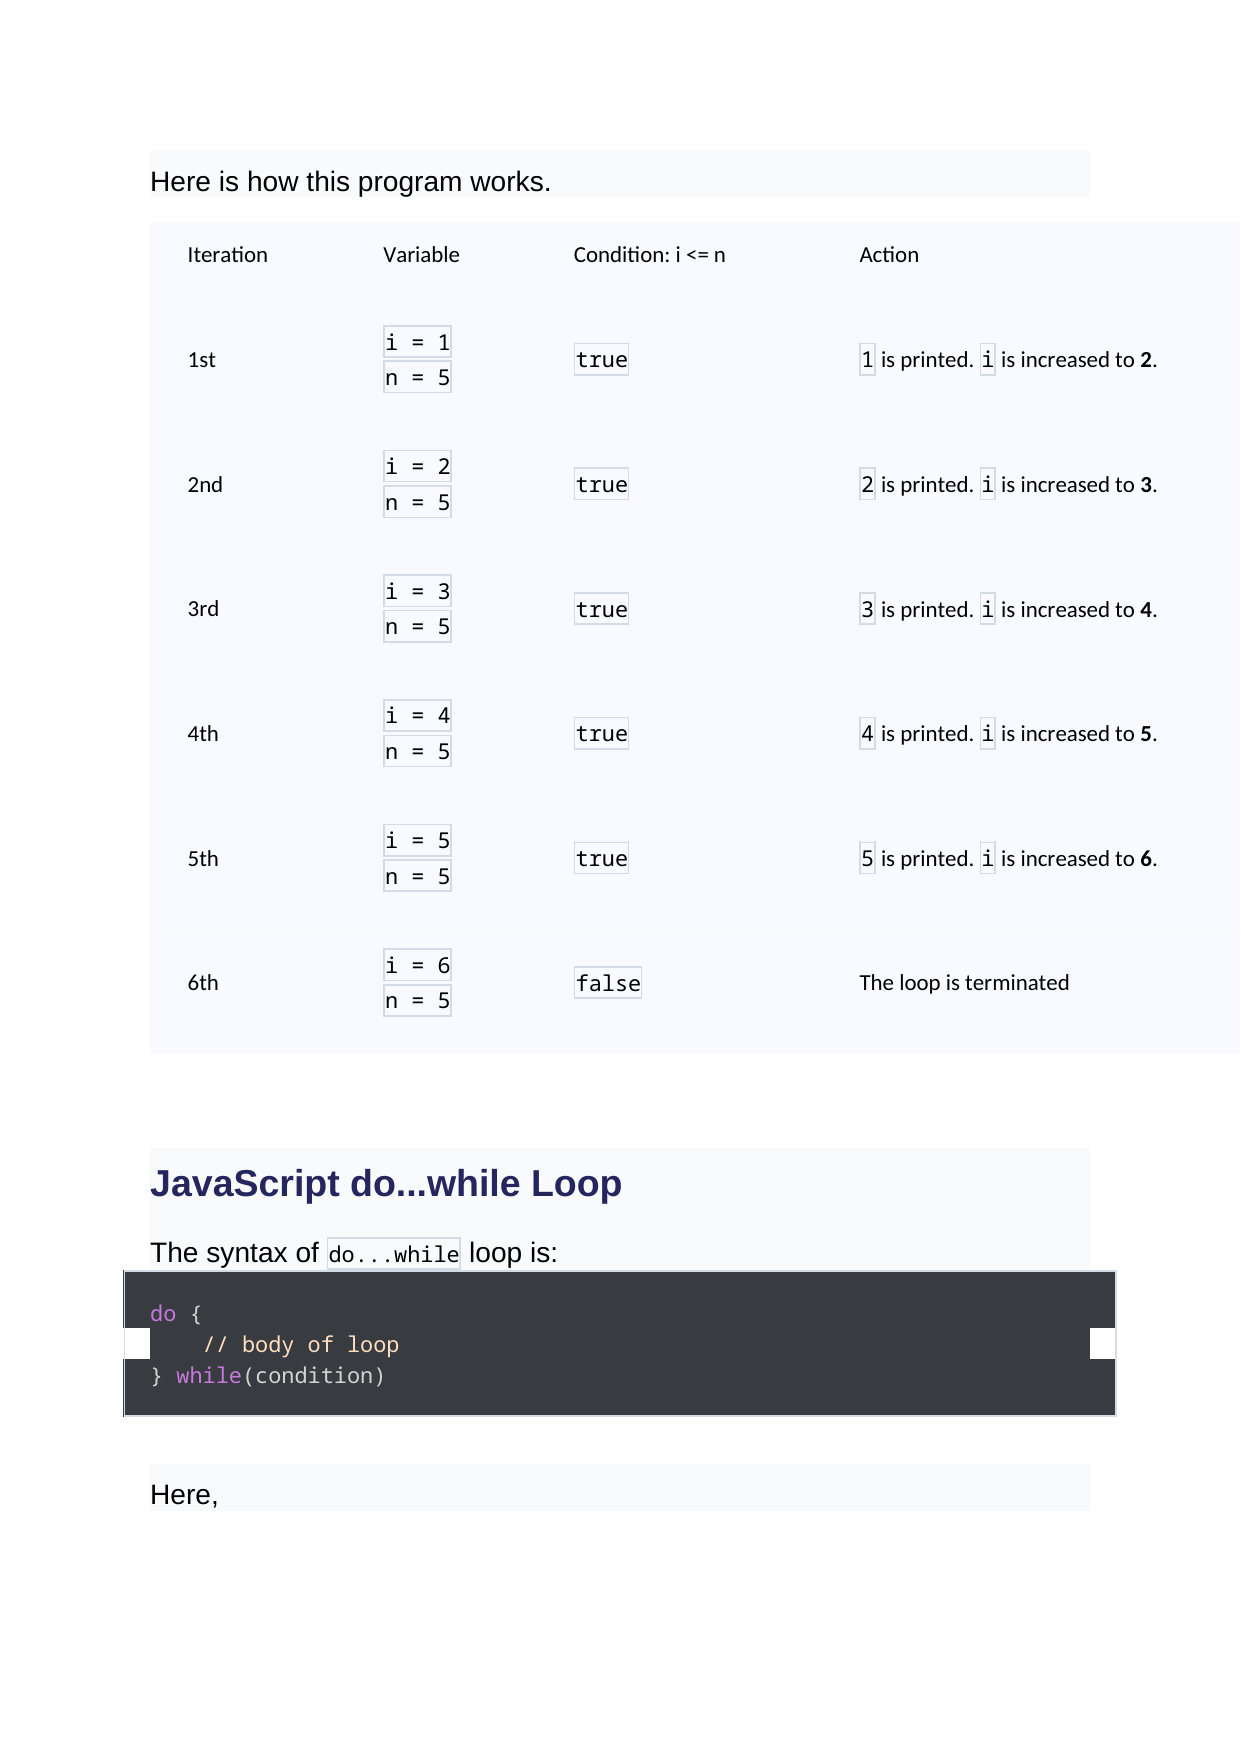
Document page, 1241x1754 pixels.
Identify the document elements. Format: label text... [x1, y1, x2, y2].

table_cell 2 is printed. i is increased to 3. [822, 431, 1240, 556]
table_cell 5th [150, 805, 346, 929]
table_cell 1 is printed. i is increased to 2. [822, 306, 1240, 431]
table_header Iteration [150, 222, 346, 306]
table_cell 5 is printed. i is increased to 6. [822, 805, 1240, 929]
subtitle JavaScript do...while Loop [150, 1148, 1090, 1204]
table_cell true [536, 431, 822, 556]
table_cell 4th [150, 680, 346, 805]
table_header Variable [346, 222, 536, 306]
table_cell i = 6 n = 5 [346, 930, 536, 1054]
table_cell The loop is terminated [822, 930, 1240, 1054]
table_cell false [536, 930, 822, 1054]
table_cell 6th [150, 930, 346, 1054]
table_cell true [536, 556, 822, 680]
text Here, [150, 1464, 1090, 1511]
text } while(condition) [125, 1332, 1115, 1415]
table_cell 3rd [150, 556, 346, 680]
table_cell true [536, 805, 822, 929]
table_cell 4 is printed. i is increased to 5. [822, 680, 1240, 805]
text The syntax of do...while loop is: [150, 1223, 1090, 1270]
table_cell 3 is printed. i is increased to 4. [822, 556, 1240, 680]
table_cell true [536, 680, 822, 805]
text Here is how this program works. [150, 150, 1090, 197]
table_cell 2nd [150, 431, 346, 556]
table_cell true [536, 306, 822, 431]
table_header Action [822, 222, 1240, 306]
table_cell i = 4 n = 5 [346, 680, 536, 805]
table_cell i = 2 n = 5 [346, 431, 536, 556]
text do { [125, 1272, 1115, 1328]
table_header Condition: i <= n [536, 222, 822, 306]
table_cell 1st [150, 306, 346, 431]
table_cell i = 5 n = 5 [346, 805, 536, 929]
table_cell i = 1 n = 5 [346, 306, 536, 431]
table_cell i = 3 n = 5 [346, 556, 536, 680]
